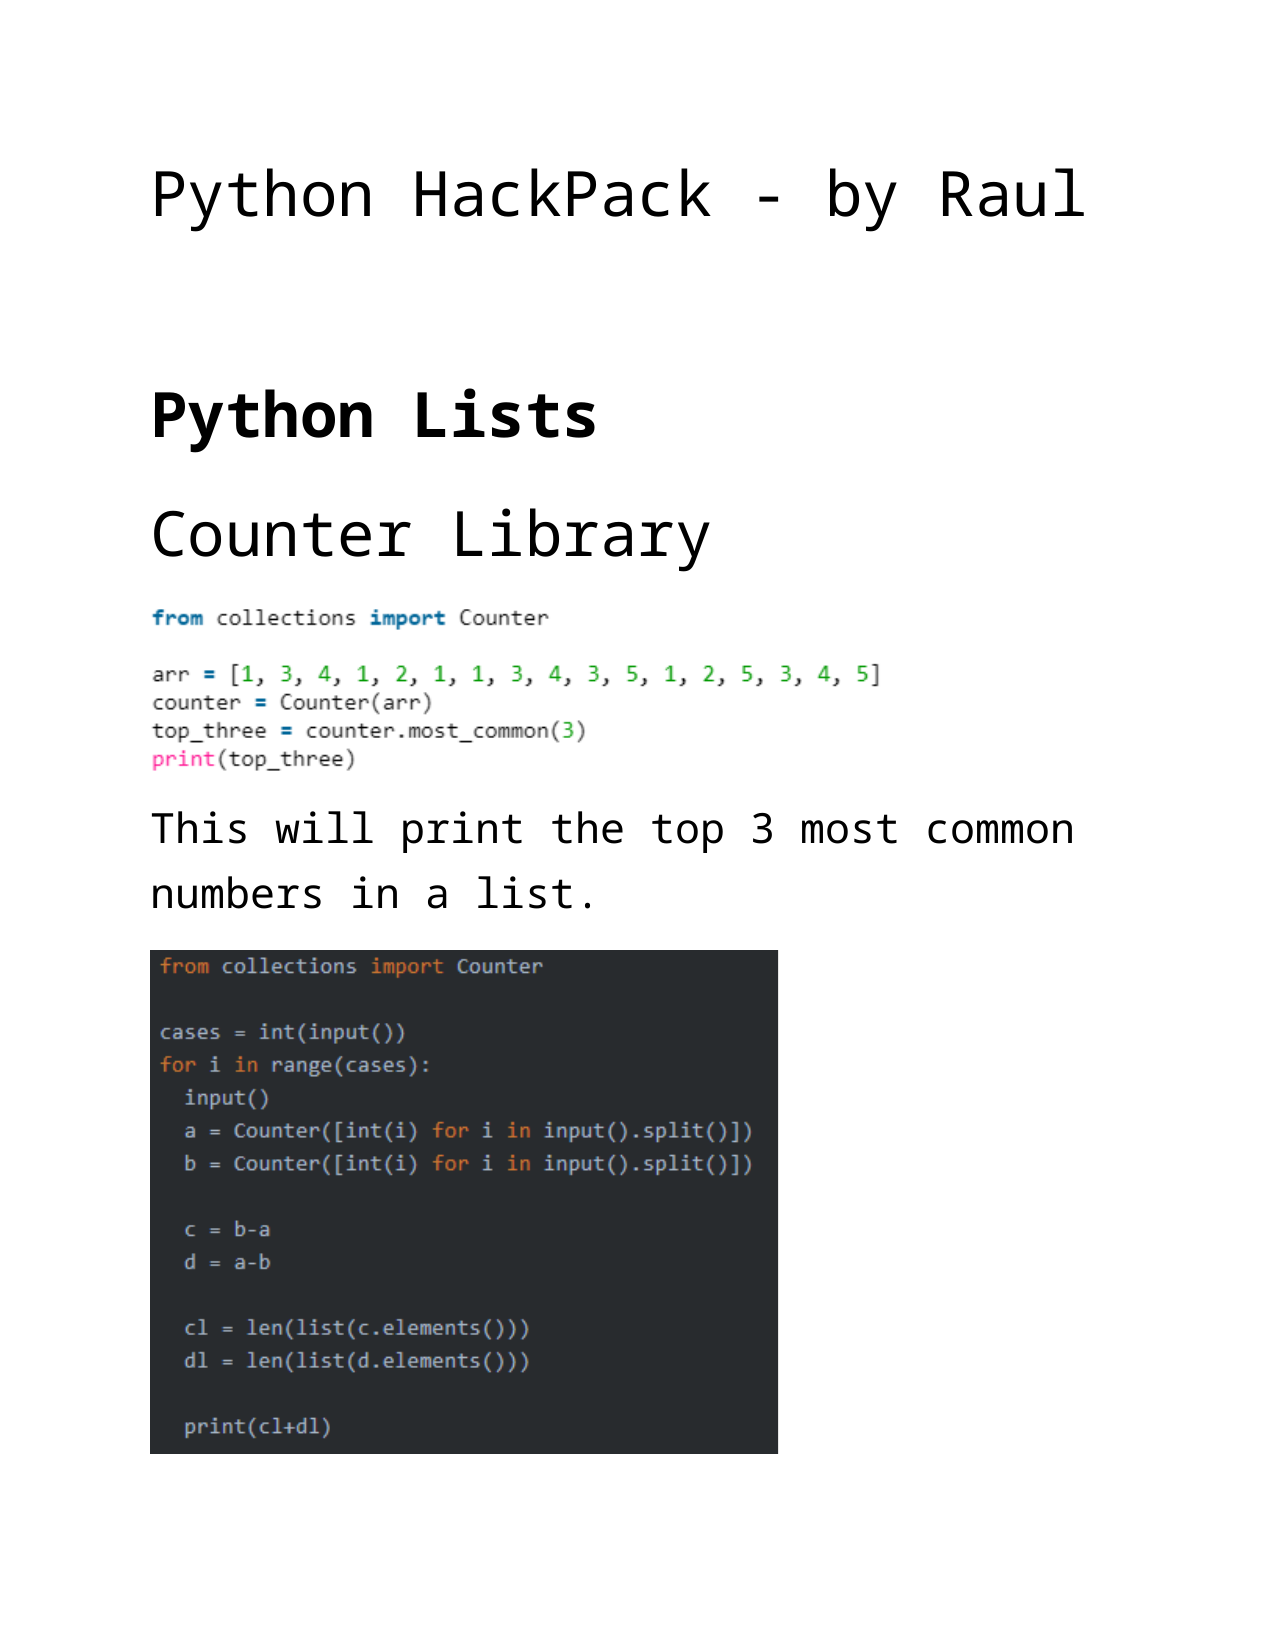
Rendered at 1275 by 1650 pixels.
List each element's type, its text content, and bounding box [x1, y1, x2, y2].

text Python HackPack - by Raul [150, 150, 1125, 235]
picture [150, 608, 891, 774]
picture [150, 950, 779, 1454]
text This will print the top 3 most common numbers in a list. [150, 799, 1125, 921]
text Python Lists [150, 371, 1125, 456]
text Counter Library [150, 490, 1125, 575]
